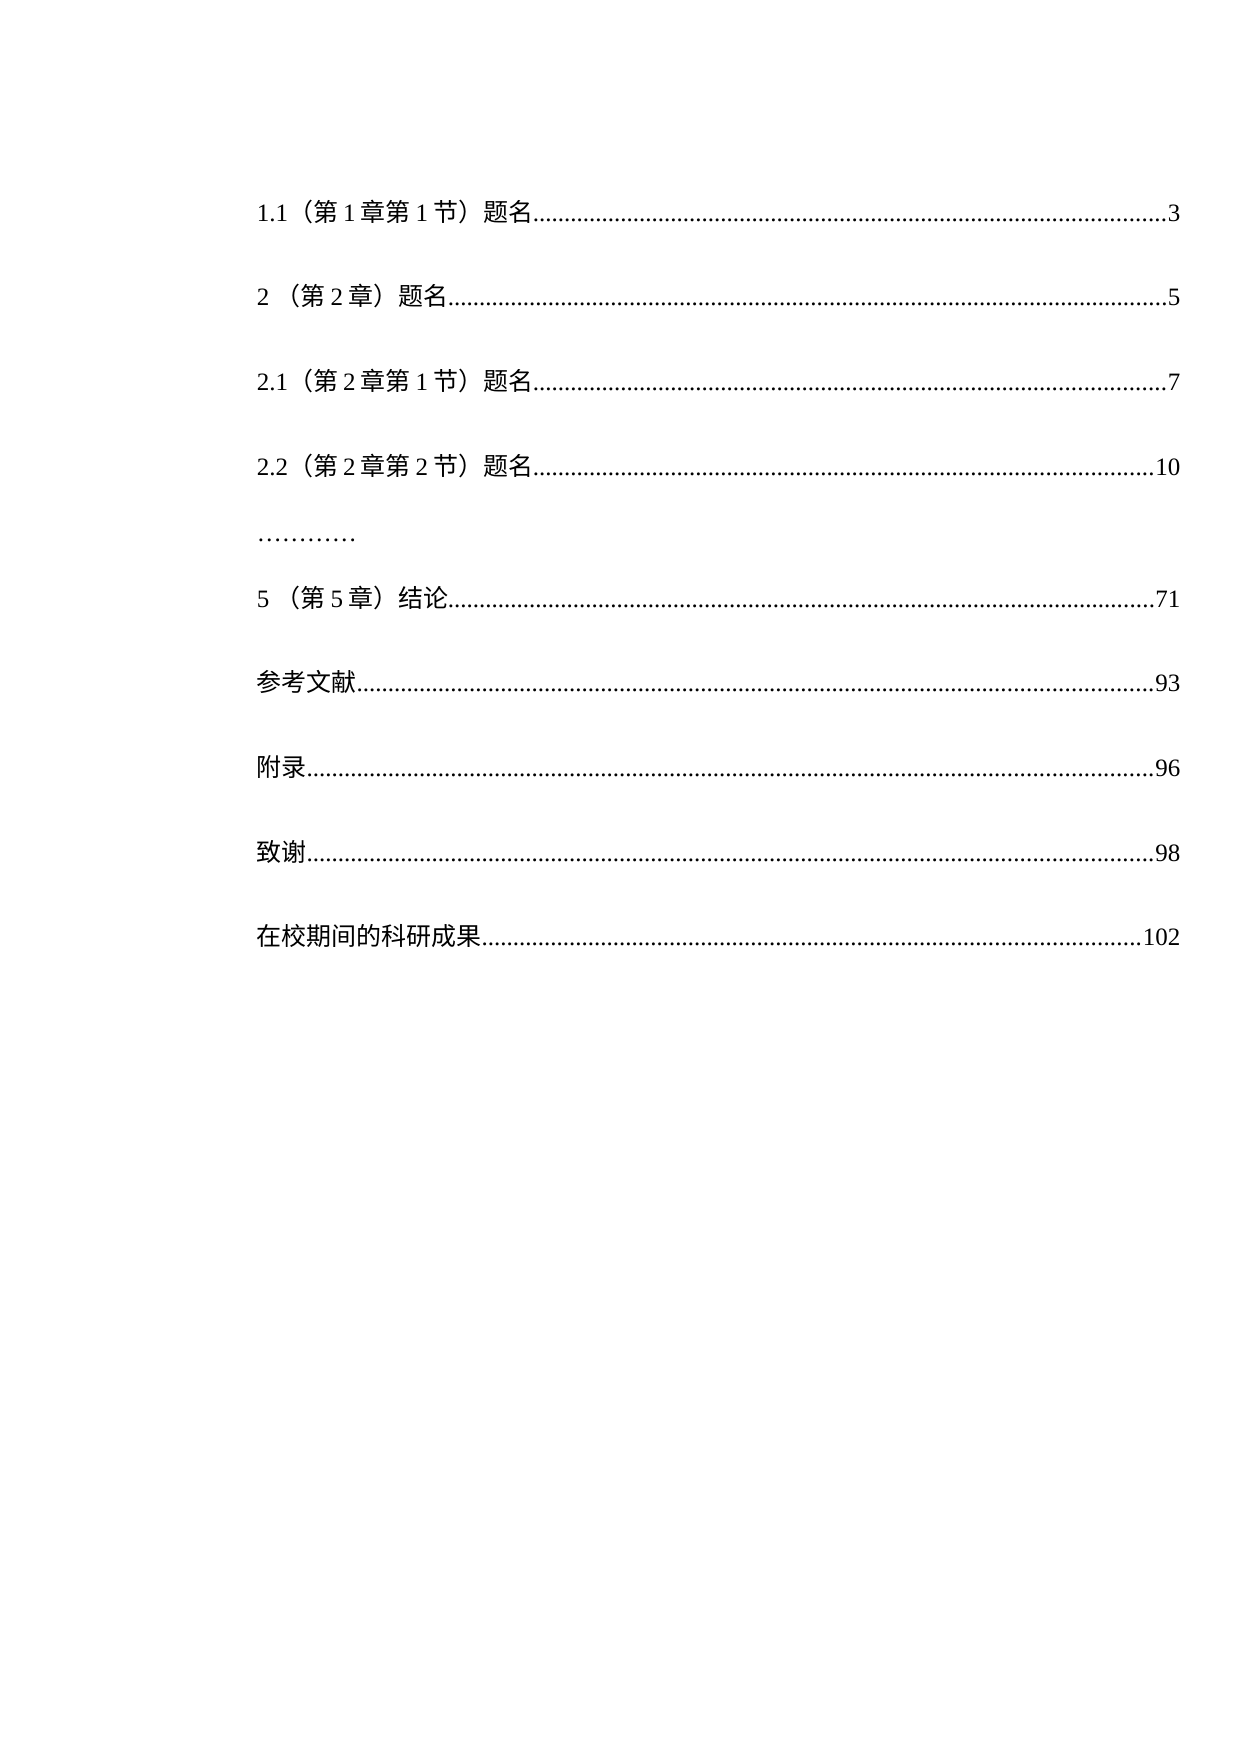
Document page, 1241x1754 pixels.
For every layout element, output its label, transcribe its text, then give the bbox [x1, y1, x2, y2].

text 1.1（第1章第1节）题名 3 [207, 177, 1093, 244]
text 5 （第5章）结论 71 [207, 563, 1093, 629]
text 2.1（第2章第1节）题名 7 [207, 346, 1093, 413]
text 致谢 98 [207, 817, 1093, 883]
text 附录 96 [207, 732, 1093, 799]
text ………… [207, 516, 1093, 549]
text 参考文献 93 [207, 648, 1093, 714]
text 2.2（第2章第2节）题名 10 [207, 431, 1093, 497]
text 在校期间的科研成果 102 [207, 901, 1093, 968]
text 2 （第2章）题名 5 [207, 262, 1093, 328]
